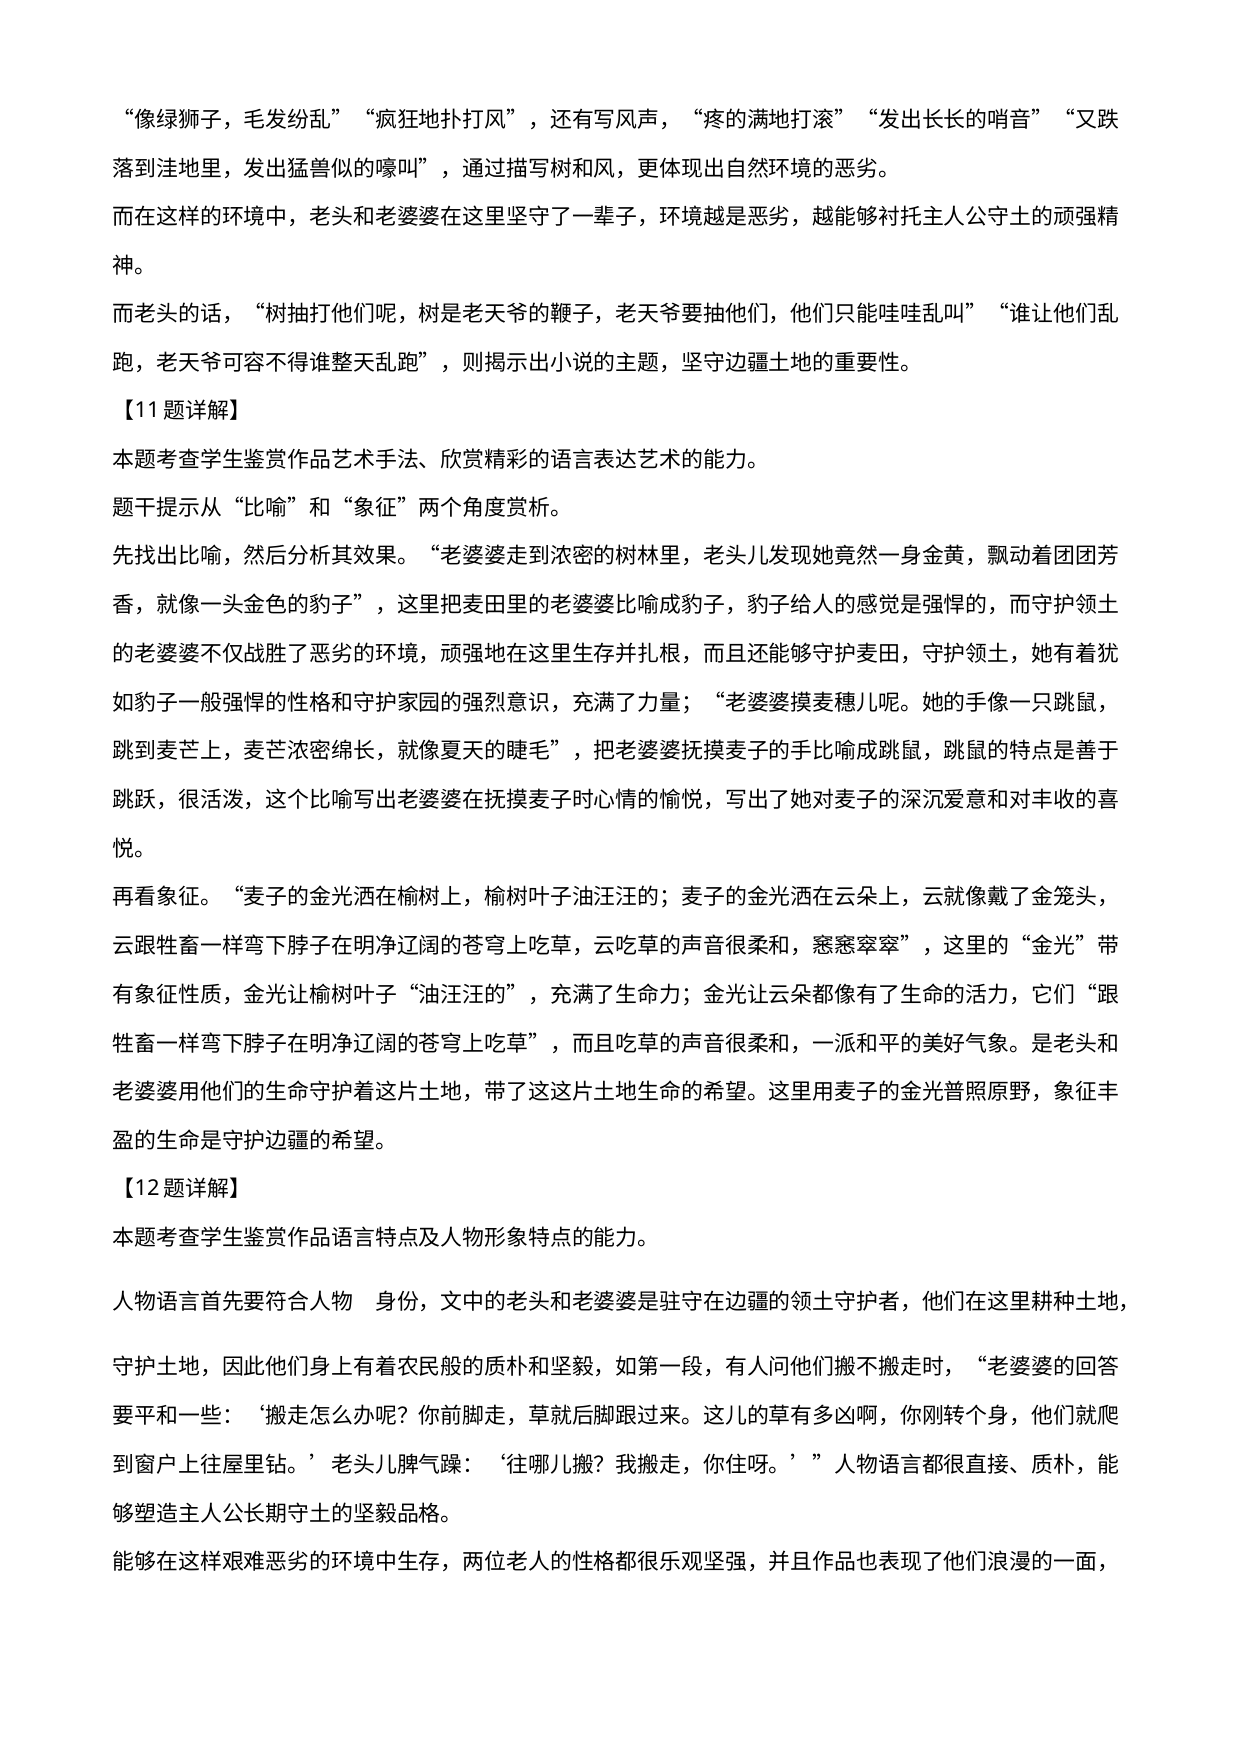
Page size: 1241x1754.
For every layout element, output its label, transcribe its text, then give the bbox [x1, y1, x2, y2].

text 题干提示从“比喻”和“象征”两个角度赏析。 [112, 490, 1128, 522]
text 先找出比喻，然后分析其效果。“老婆婆走到浓密的树林里，老头儿发现她竟然一身金黄，飘动着团团芳香，就像一头金色的豹子”，这里把麦田里的老婆婆比喻成豹子，豹子给人的感觉是强悍的，而守护领土的老婆婆不仅战胜了恶劣的环境，顽强地在这里生存并扎根，而且还能够守护麦田，守护领土，她有着犹如豹子一般强悍的性格和守护家园的强烈意识，充满了力量；“老婆婆摸麦穗儿呢。她的手像一只跳鼠，跳到麦芒上，麦芒浓密绵长，就像夏天的睫毛”，把老婆婆抚摸麦子的手比喻成跳鼠，跳鼠的特点是善于跳跃，很活泼，这个比喻写出老婆婆在抚摸麦子时心情的愉悦，写出了她对麦子的深沉爱意和对丰收的喜悦。 [112, 538, 1128, 863]
text 再看象征。“麦子的金光洒在榆树上，榆树叶子油汪汪的；麦子的金光洒在云朵上，云就像戴了金笼头，云跟牲畜一样弯下脖子在明净辽阔的苍穹上吃草，云吃草的声音很柔和，窸窸窣窣”，这里的“金光”带有象征性质，金光让榆树叶子“油汪汪的”，充满了生命力；金光让云朵都像有了生命的活力，它们“跟牲畜一样弯下脖子在明净辽阔的苍穹上吃草”，而且吃草的声音很柔和，一派和平的美好气象。是老头和老婆婆用他们的生命守护着这片土地，带了这这片土地生命的希望。这里用麦子的金光普照原野，象征丰盈的生命是守护边疆的希望。 [112, 879, 1128, 1155]
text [112, 1543, 1128, 1576]
text 而老头的话，“树抽打他们呢，树是老天爷的鞭子，老天爷要抽他们，他们只能哇哇乱叫”“谁让他们乱跑，老天爷可容不得谁整天乱跑”，则揭示出小说的主题，坚守边疆土地的重要性。 [112, 296, 1128, 377]
text 本题考查学生鉴赏作品艺术手法、欣赏精彩的语言表达艺术的能力。 [112, 441, 1128, 474]
text 本题考查学生鉴赏作品语言特点及人物形象特点的能力。 [112, 1219, 1128, 1252]
text 而在这样的环境中，老头和老婆婆在这里坚守了一辈子，环境越是恶劣，越能够衬托主人公守土的顽强精神。 [112, 199, 1128, 280]
text 【11题详解】 [112, 393, 1128, 426]
text 【12题详解】 [112, 1171, 1128, 1203]
text 人物语言首先要符合人物身份，文中的老头和老婆婆是驻守在边疆的领土守护者，他们在这里耕种土地，守护土地，因此他们身上有着农民般的质朴和坚毅，如第一段，有人问他们搬不搬走时，“老婆婆的回答要平和一些：‘搬走怎么办呢？你前脚走，草就后脚跟过来。这儿的草有多凶啊，你刚转个身，他们就爬到窗户上往屋里钻。’老头儿脾气躁：‘往哪儿搬？我搬走，你住呀。’”人物语言都很直接、质朴，能够塑造主人公长期守土的坚毅品格。 [112, 1268, 1128, 1528]
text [112, 102, 1128, 183]
